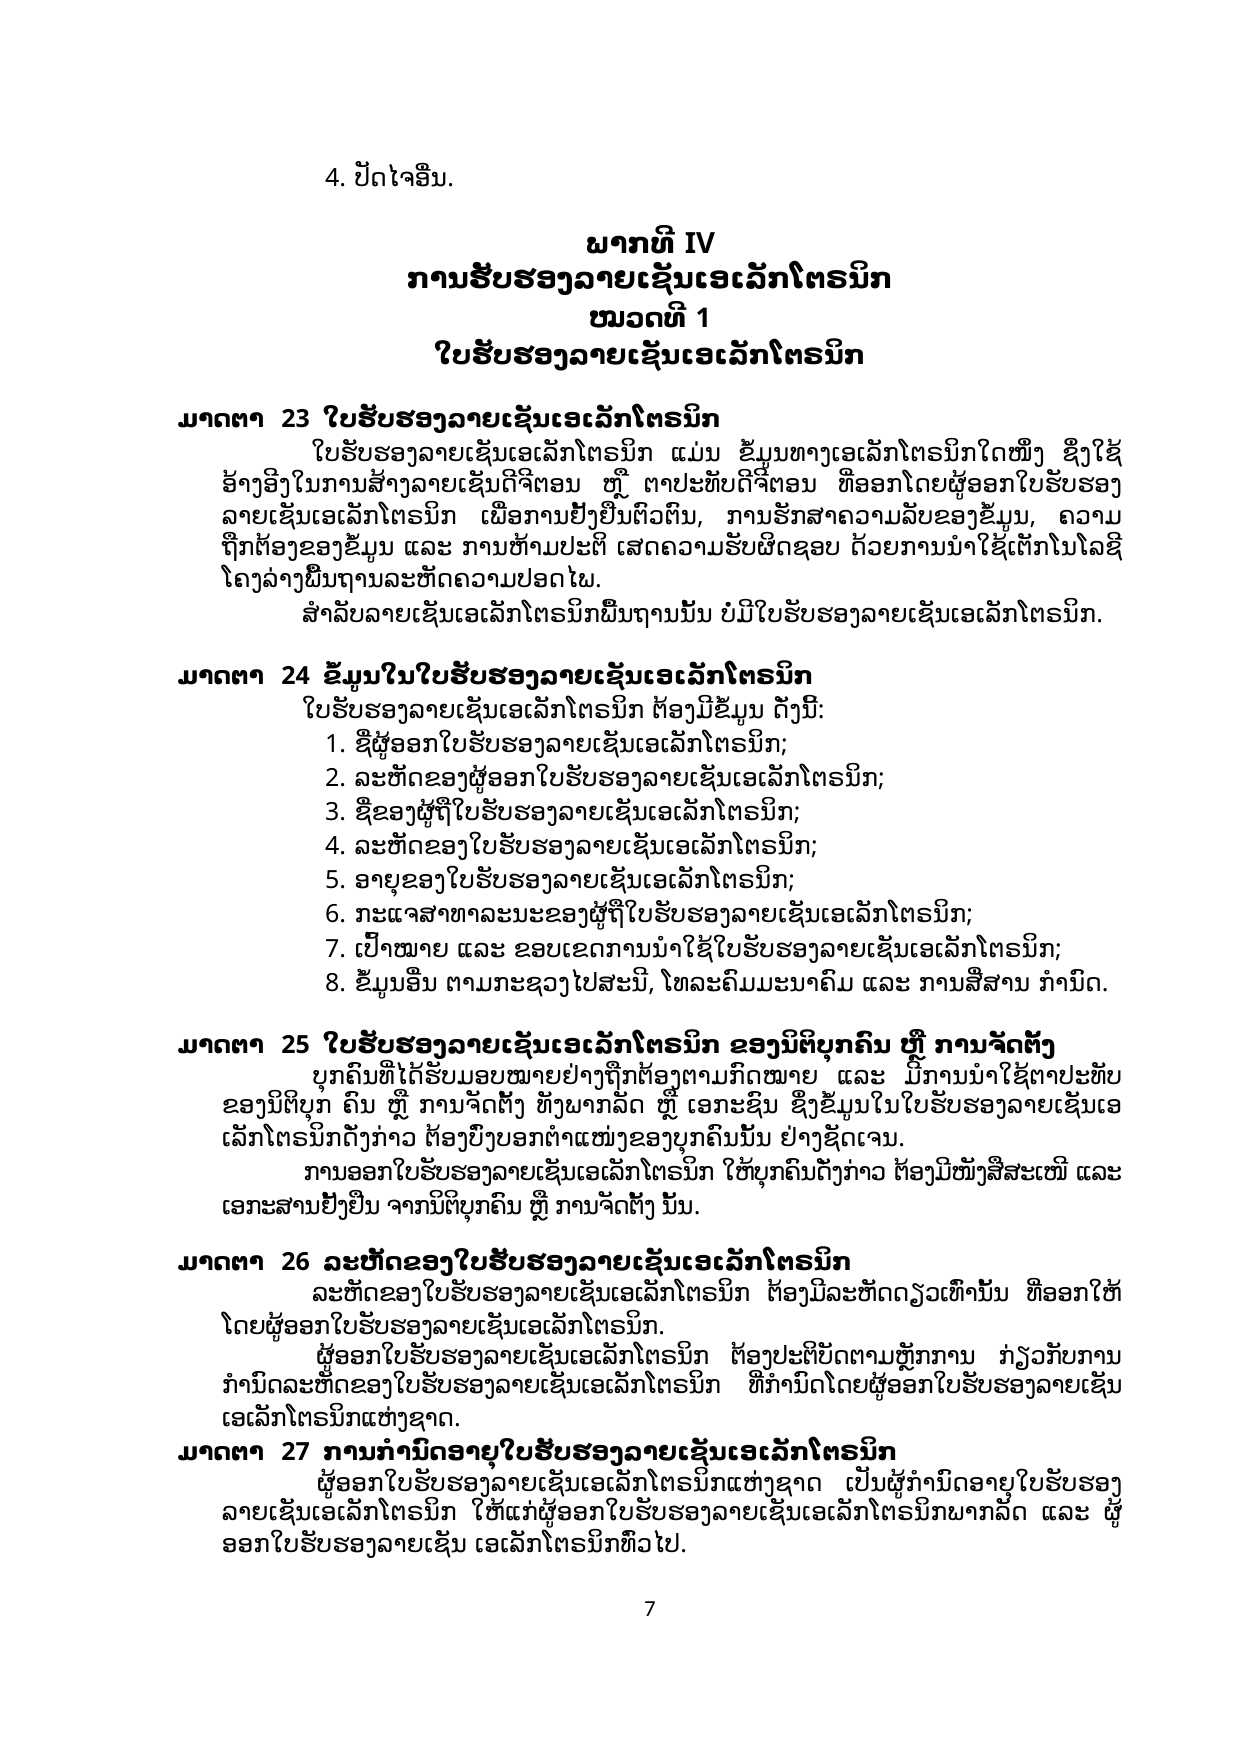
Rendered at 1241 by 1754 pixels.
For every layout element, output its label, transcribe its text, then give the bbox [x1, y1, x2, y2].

list ການ​ຮັບຮອງລາຍເຊັນເອເລັກໂຕຣນິກ [177, 262, 1122, 296]
list ມາດຕາ 25 ໃບຮັບຮອງລາຍເຊັນເອ​ເລັກໂຕຣນິກ ຂອງນິຕິບຸກຄົນ ຫຼື ການຈັດຕັ້ງ [177, 1027, 1122, 1061]
list ມາດຕາ 26 ລະຫັດຂອງໃບຮັບຮອງລາຍເຊັນເອເລັກໂຕຣນິກ [177, 1244, 1122, 1278]
list ​ໃບຮັບ​ຮອງລາຍເຊັນ​ເອເລັກໂຕຣນິກ [177, 335, 1122, 372]
list ຊື່ຂອງຜູ້ຖືໃບຮັບຮອງລາຍເຊັນເອເລັກໂຕຣນິກ; [325, 794, 1122, 828]
list ມາດຕາ 24 ຂໍ້ມູນໃນໃບຮັບຮອງ​ລາຍເຊັນເອ​ເລັກໂຕຣນິກ [177, 658, 1122, 692]
list ມາດຕາ 23 ໃບຮັບຮອງ​ລາຍເຊັນເອເລັກໂຕຣນິກ [177, 401, 1122, 435]
list ຂໍ້ມູນອື່ນ ຕາມກະຊວງໄປສະນີ, ໂທລະຄົມມະນາຄົມ ແລະ ການສື່ສານ ກຳນົດ. [325, 964, 1122, 998]
list ອາຍຸຂອງໃບຮັບຮອງລາຍເຊັນເອ​ເລັກໂຕຣນິກ; [325, 862, 1122, 896]
list ຜູ້ອອກໃບຮັບຮອງລາຍເຊັນເອເລັກໂຕຣນິກ ຕ້ອງປະຕິບັດຕາມຫຼັກການ ກ່ຽວກັບການກຳນົດລະຫັດຂອງໃບຮັບຮອງລາຍເຊັນເອເລັກໂຕຣນິກ ທີ່ກຳນົດໂດຍຜູ້ອອກໃບຮັບຮອງລາຍເຊັນເອເລັກໂຕຣນິກແຫ່ງຊາດ. [222, 1341, 1122, 1434]
list ໃບຮັບຮອງ​ລາຍເຊັນເອເລັກໂຕຣນິກ ແມ່ນ ຂໍ້ມູນທາງເອ​ເລັກໂຕຣນິກ​ໃດ​ໜຶ່ງ ຊຶ່ງໃຊ້ອ້າງອີງໃນການສ້າງລາຍເຊັນດີຈີຕອນ ຫຼື ຕາປະທັບດີຈີຕອນ ທີ່ອອກໂດຍຜູ້ອອກໃບຮັບຮອງລາຍເຊັນເອ​ເລັກໂຕຣນິກ ເພື່ອການຢັ້ງຢືນຕົວຕົນ, ການຮັກສາຄວາມລັບຂອງຂໍ້ມູນ, ຄວາມຖືກຕ້ອງຂອງຂໍ້ມູນ ແລະ ການຫ້າມປະຕິ ເສດຄວາມ​ຮັບຜິດຊອບ ດ້ວຍການນຳໃຊ້ເຕັກໂນໂລຊີໂຄງລ່າງພື້ນຖານລະຫັດຄວາມປອດໄພ. [222, 435, 1122, 595]
list ພາກ​ທີ IV [177, 222, 1122, 262]
list ກະແຈສາທາລະນະຂອງຜູ້ຖືໃບຮັບຮອງລາຍເຊັນເອເລັກໂຕຣນິກ; [325, 896, 1122, 930]
list ມາດຕາ 27 ການກຳນົດອາຍຸໃບຮັບຮອງລາຍເຊັນເອເລັກໂຕຣນິກ [177, 1434, 1122, 1468]
list ການອອກໃບຮັບຮອງລາຍເຊັນເອ​ເລັກໂຕຣນິກ ໃຫ້ບຸກຄົນດັ່ງກ່າວ ຕ້ອງມີໜັງສືສະເໜີ ແລະ ເອກະສານຢັ້ງຢືນ ຈາກນິຕິບຸກຄົນ ຫຼື ການຈັດຕັ້ງ ນັ້ນ. [222, 1153, 1122, 1221]
list ລະຫັດຂອງໃບຮັບຮອງລາຍເຊັນເອ​ເລັກໂຕຣນິກ; [325, 828, 1122, 862]
list ລະຫັດຂອງໃບຮັບຮອງລາຍເຊັນເອເລັກໂຕຣນິກ ຕ້ອງມີລະຫັດດຽວເທົ່ານັ້ນ ທີ່ອອກໃຫ້ໂດຍຜູ້ອອກໃບຮັບຮອງລາຍເຊັນເອເລັກໂຕຣນິກ. [222, 1278, 1122, 1341]
list ເປົ້າໝາຍ ແລະ ຂອບເຂດການນຳໃຊ້ໃບຮັບຮອງລາຍເຊັນເອເລັກໂຕຣນິກ; [325, 930, 1122, 964]
list ບຸກຄົນທີ່ໄດ້ຮັບມອບໝາຍຢ່າງຖືກຕ້ອງຕາມກົດໝາຍ ແລະ ມີການນຳໃຊ້ຕາປະທັບຂອງນິຕິບຸກ ຄົນ ຫຼື ການຈັດຕັ້ງ ທັງພາກລັດ ຫຼື ເອກະຊົນ ​ຊຶ່ງຂໍ້ມູນໃນໃບຮັບຮອງລາຍເຊັນເອເລັກໂຕຣນິກດັ່ງກ່າວ ຕ້ອງບົ່ງບອກຕຳແໜ່ງຂອງບຸກຄົນນັ້ນ ຢ່າງຊັດເຈນ. [222, 1061, 1122, 1153]
list ສຳລັບລາຍເຊັນເອເລັກໂຕຣນິກພື້ນຖານນັ້ນ ບໍ່ມີໃບຮັບຮອງລາຍເຊັນເອເລັກໂຕຣນິກ. [222, 595, 1122, 629]
list ໝວດ​ທີ 1 [177, 298, 1122, 335]
list ໃບຮັບຮອງລາຍເຊັນເອ​ເລັກໂຕຣນິກ ຕ້ອງມີຂໍ້ມູນ ດ່ັງນີ້: [222, 692, 1122, 726]
list ຊື່ຜູ້ອອກໃບຮັບຮອງລາຍເຊັນເອເລັກໂຕຣນິກ; [325, 726, 1122, 760]
list ລະຫັດຂອງຜູ້ອອກໃບຮັບຮອງລາຍເຊັນເອ​ເລັກໂຕຣນິກ; [325, 760, 1122, 794]
list ຜູ້ອອກໃບຮັບຮອງລາຍເຊັນເອເລັກໂຕຣນິກແຫ່ງຊາດ ເປັນຜູ້ກຳນົດອາຍຸໃບຮັບຮອງລາຍເຊັນເອເລັກໂຕຣນິກ ໃຫ້ແກ່ຜູ້ອອກໃບຮັບຮອງລາຍເຊັນເອເລັກໂຕຣນິກພາກລັດ ແລະ ຜູ້ອອກໃບຮັບຮອງລາຍເຊັນ ເອເລັກໂຕຣນິກທົ່ວໄປ. [222, 1468, 1122, 1560]
list ປັດໄຈອື່ນ. [325, 159, 1122, 193]
